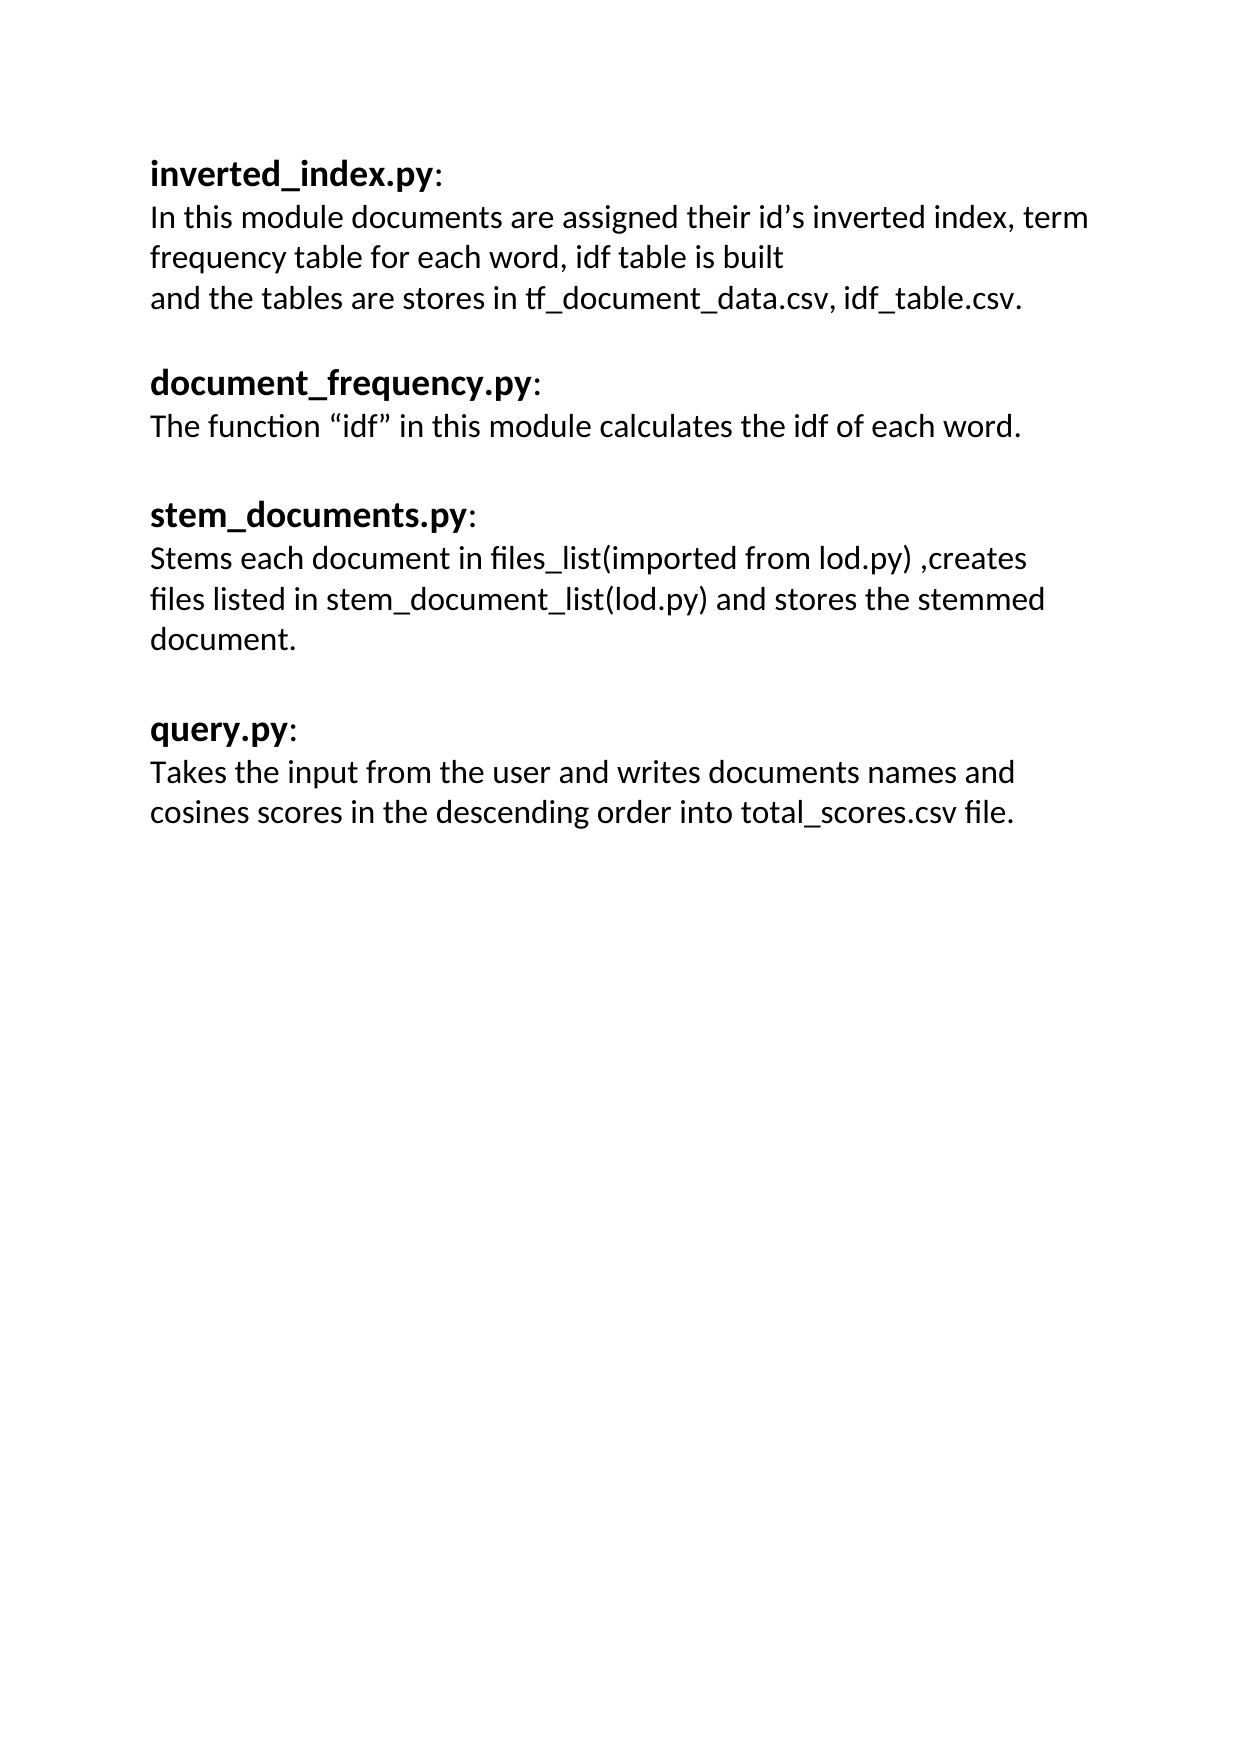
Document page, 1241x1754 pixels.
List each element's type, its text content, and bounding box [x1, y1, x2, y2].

text In this module documents are assigned their id’s inverted index, term frequency table for each word, idf table is built [150, 196, 1090, 277]
text and the tables are stores in tf_document_data.csv, idf_table.csv. [150, 277, 1090, 318]
text inverted_index.py: [150, 150, 1090, 196]
text Takes the input from the user and writes documents names and cosines scores in the descending order into total_scores.csv file. [150, 751, 1090, 832]
text query.py: [150, 705, 1090, 751]
text Stems each document in files_list(imported from lod.py) ,creates files listed in stem_document_list(lod.py) and stores the stemmed document. [150, 537, 1090, 659]
text document_frequency.py: [150, 359, 1090, 404]
text The function “idf” in this module calculates the idf of each word. [150, 404, 1090, 445]
text stem_documents.py: [150, 491, 1090, 537]
